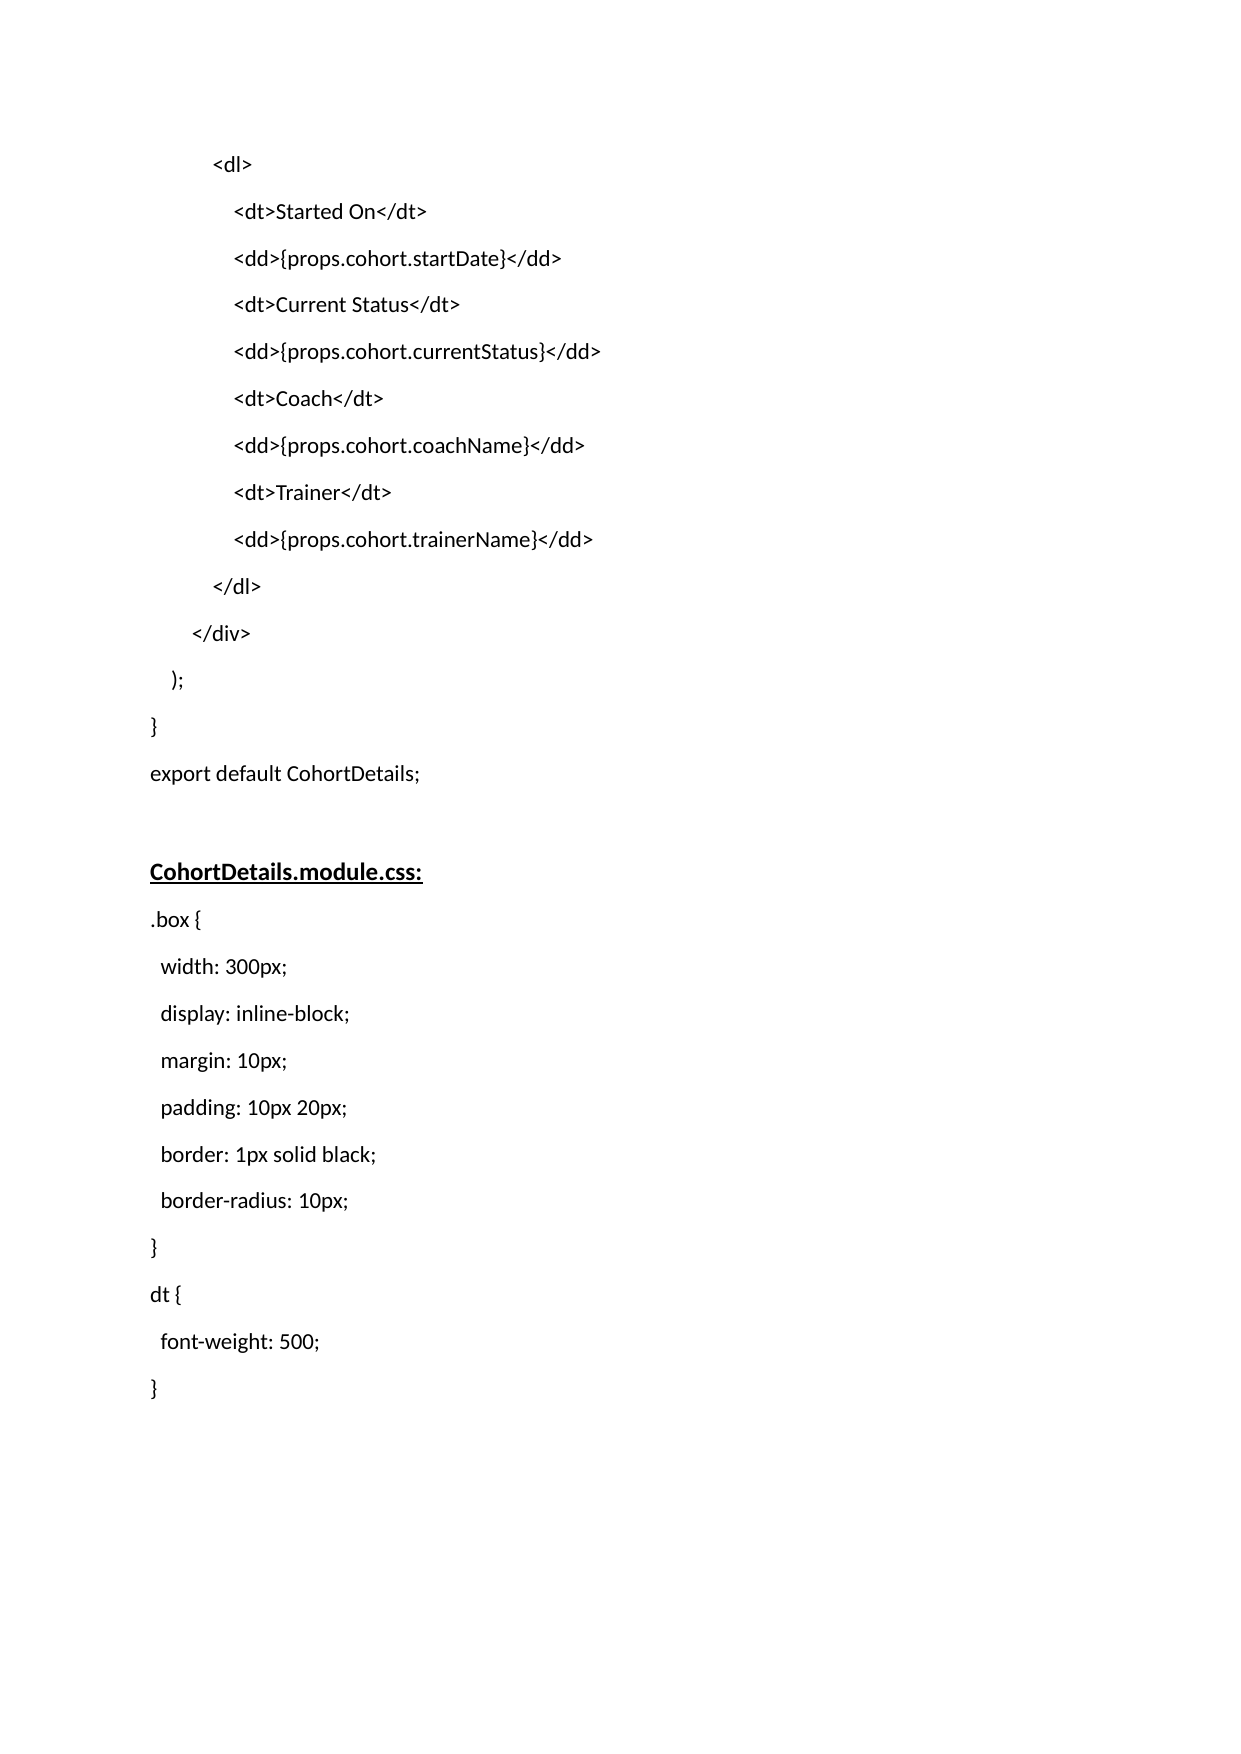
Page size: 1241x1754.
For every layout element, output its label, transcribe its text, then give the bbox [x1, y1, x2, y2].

text <dd>{props.cohort.coachName}</dd> [150, 431, 1090, 459]
text padding: 10px 20px; [150, 1093, 1090, 1121]
text <dt>Current Status</dt> [150, 291, 1090, 319]
text } [150, 1233, 1090, 1262]
text dt { [150, 1280, 1090, 1308]
text <dl> [150, 150, 1090, 178]
text display: inline-block; [150, 999, 1090, 1027]
text <dd>{props.cohort.trainerName}</dd> [150, 525, 1090, 553]
text margin: 10px; [150, 1046, 1090, 1074]
text <dt>Started On</dt> [150, 197, 1090, 225]
text } [150, 712, 1090, 741]
text ); [150, 666, 1090, 694]
text export default CohortDetails; [150, 759, 1090, 787]
text <dd>{props.cohort.currentStatus}</dd> [150, 337, 1090, 366]
text CohortDetails.module.css: [150, 856, 1090, 886]
text font-weight: 500; [150, 1327, 1090, 1355]
text } [150, 1374, 1090, 1402]
text </dl> [150, 572, 1090, 600]
text width: 300px; [150, 952, 1090, 980]
text </div> [150, 619, 1090, 647]
text .box { [150, 905, 1090, 933]
text <dd>{props.cohort.startDate}</dd> [150, 244, 1090, 272]
text border: 1px solid black; [150, 1140, 1090, 1168]
text <dt>Trainer</dt> [150, 478, 1090, 506]
text border-radius: 10px; [150, 1187, 1090, 1215]
text <dt>Coach</dt> [150, 384, 1090, 412]
